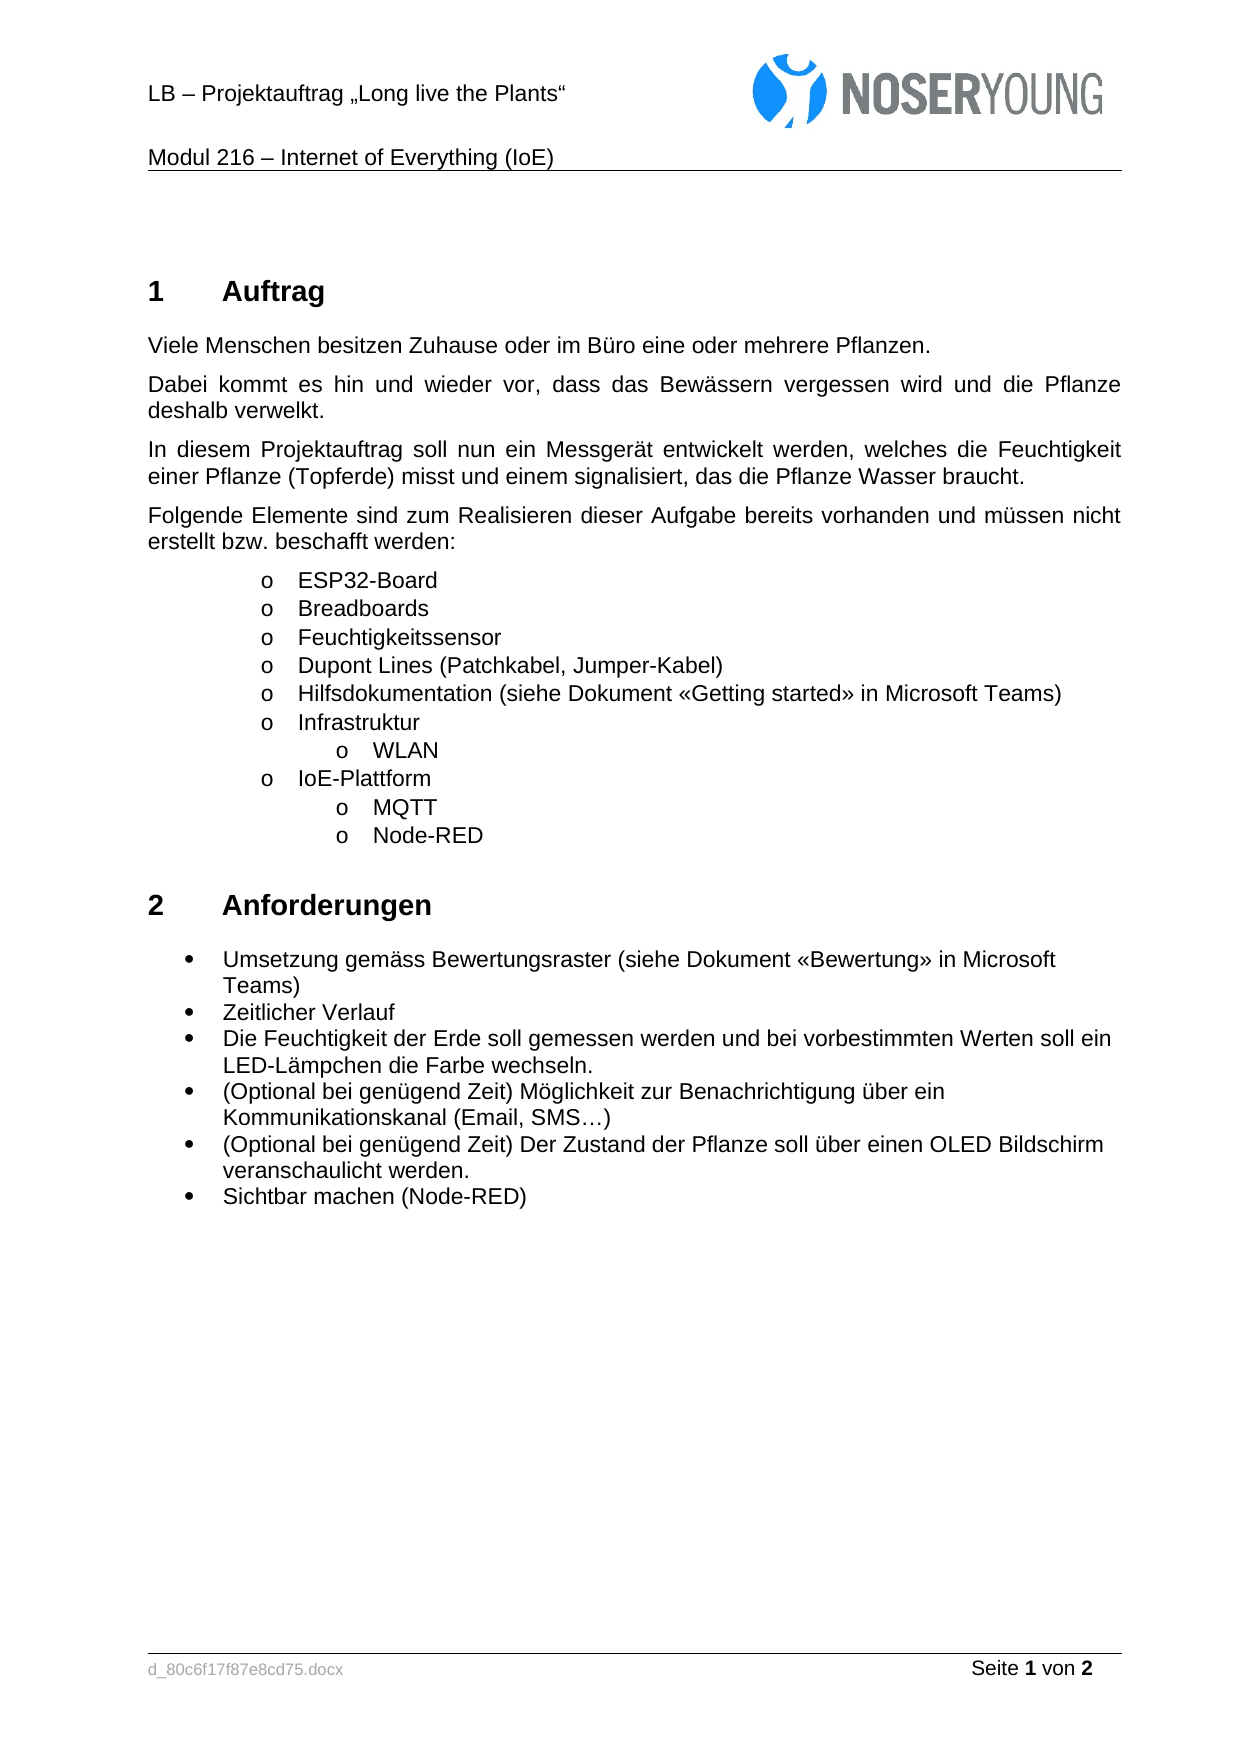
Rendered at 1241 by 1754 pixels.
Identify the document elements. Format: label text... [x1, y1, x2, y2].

text In diesem Projektauftrag soll nun ein Messgerät entwickelt werden, welches die Feuchtigkeit einer Pflanze (Topferde) misst und einem signalisiert, das die Pflanze Wasser braucht. [148, 436, 1122, 489]
text Dabei kommt es hin und wieder vor, dass das Bewässern vergessen wird und die Pflanze deshalb verwelkt. [148, 371, 1122, 424]
list Umsetzung gemäss Bewertungsraster (siehe Dokument «Bewertung» in Microsoft Teams) [185, 946, 1122, 999]
list Die Feuchtigkeit der Erde soll gemessen werden und bei vorbestimmten Werten soll ein LED-Lämpchen die Farbe wechseln. [185, 1025, 1122, 1078]
list Node-RED [335, 822, 1122, 850]
list Infrastruktur [260, 708, 1122, 737]
list Sichtbar machen (Node-RED) [185, 1183, 1122, 1210]
list IoE-Plattform [260, 765, 1122, 793]
list ESP32-Board [260, 567, 1122, 595]
list MQTT [335, 793, 1122, 822]
list Hilfsdokumentation (siehe Dokument «Getting started» in Microsoft Teams) [260, 680, 1122, 708]
list Zeitlicher Verlauf [185, 999, 1122, 1025]
subtitle Anforderungen [148, 888, 1122, 921]
list Dupont Lines (Patchkabel, Jumper-Kabel) [260, 652, 1122, 680]
picture [752, 42, 1103, 139]
list (Optional bei genügend Zeit) Der Zustand der Pflanze soll über einen OLED Bildschirm veranschaulicht werden. [185, 1131, 1122, 1183]
list Feuchtigkeitssensor [260, 623, 1122, 652]
list (Optional bei genügend Zeit) Möglichkeit zur Benachrichtigung über ein Kommunikationskanal (Email, SMS…) [185, 1078, 1122, 1131]
text Viele Menschen besitzen Zuhause oder im Büro eine oder mehrere Pflanzen. [148, 332, 1122, 359]
text Folgende Elemente sind zum Realisieren dieser Aufgabe bereits vorhanden und müssen nicht erstellt bzw. beschafft werden: [148, 502, 1122, 554]
list WLAN [335, 737, 1122, 765]
subtitle Auftrag [148, 274, 1122, 307]
list Breadboards [260, 595, 1122, 623]
